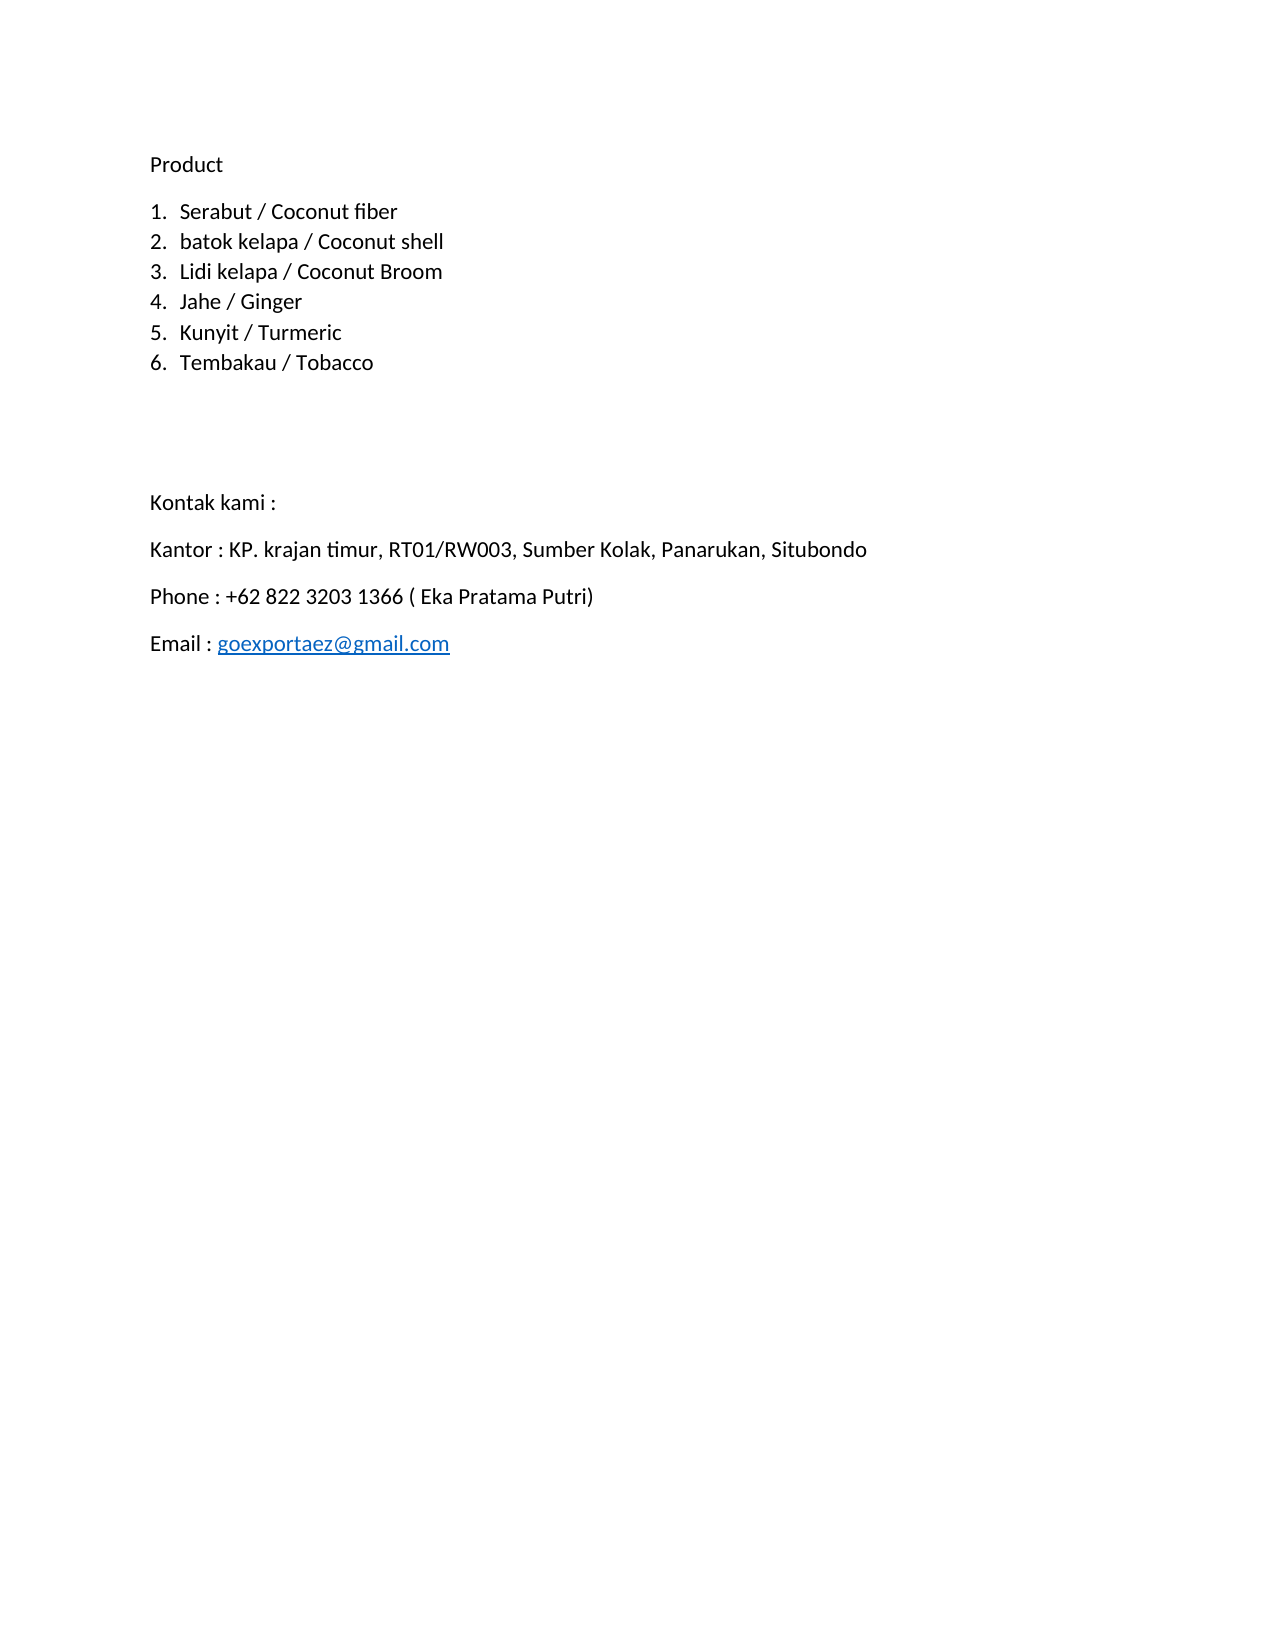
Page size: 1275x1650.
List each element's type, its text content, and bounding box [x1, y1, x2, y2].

list Kunyit / Turmeric [150, 318, 1125, 346]
text Phone : +62 822 3203 1366 ( Eka Pratama Putri) [150, 582, 1125, 610]
list Lidi kelapa / Coconut Broom [150, 257, 1125, 285]
list Tembakau / Tobacco [150, 348, 1125, 376]
text Kantor : KP. krajan timur, RT01/RW003, Sumber Kolak, Panarukan, Situbondo [150, 535, 1125, 563]
list Serabut / Coconut fiber [150, 197, 1125, 225]
list batok kelapa / Coconut shell [150, 227, 1125, 255]
text Kontak kami : [150, 488, 1125, 517]
list Jahe / Ginger [150, 287, 1125, 316]
text Product [150, 150, 1125, 178]
text Email : goexportaez@gmail.com [150, 629, 1125, 657]
